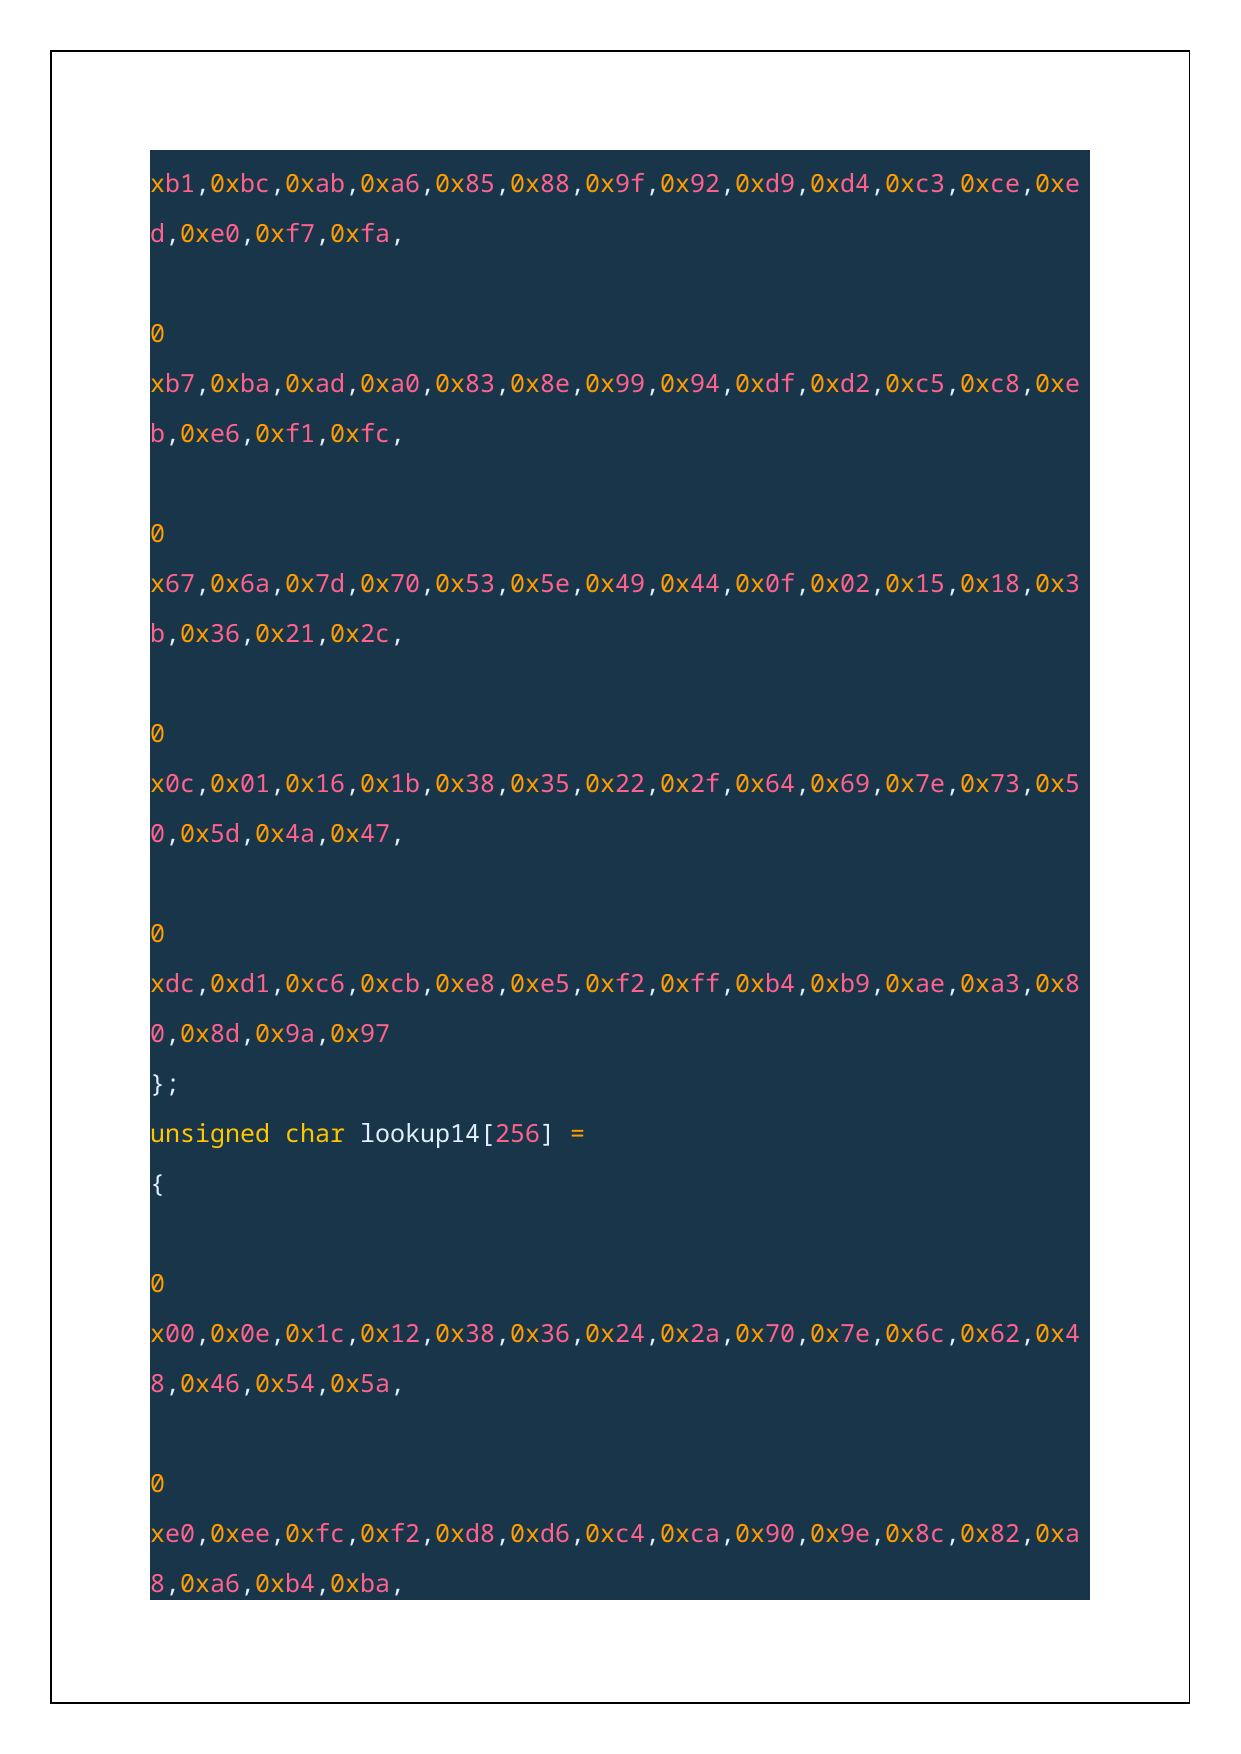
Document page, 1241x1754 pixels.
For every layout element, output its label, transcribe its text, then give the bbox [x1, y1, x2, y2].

text 0xe0,0xee,0xfc,0xf2,0xd8,0xd6,0xc4,0xca,0x90,0x9e,0x8c,0x82,0xa8,0xa6,0xb4,0xba, [150, 1400, 1090, 1600]
text unsigned char lookup14[256] = [150, 1100, 1090, 1150]
text }; [150, 1050, 1090, 1100]
text 0x00,0x0e,0x1c,0x12,0x38,0x36,0x24,0x2a,0x70,0x7e,0x6c,0x62,0x48,0x46,0x54,0x5a, [150, 1200, 1090, 1400]
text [150, 150, 1090, 250]
text 0xdc,0xd1,0xc6,0xcb,0xe8,0xe5,0xf2,0xff,0xb4,0xb9,0xae,0xa3,0x80,0x8d,0x9a,0x97 [150, 850, 1090, 1050]
text 0x67,0x6a,0x7d,0x70,0x53,0x5e,0x49,0x44,0x0f,0x02,0x15,0x18,0x3b,0x36,0x21,0x2c, [150, 450, 1090, 650]
text { [150, 1150, 1090, 1200]
text 0x0c,0x01,0x16,0x1b,0x38,0x35,0x22,0x2f,0x64,0x69,0x7e,0x73,0x50,0x5d,0x4a,0x47, [150, 650, 1090, 850]
text 0xb7,0xba,0xad,0xa0,0x83,0x8e,0x99,0x94,0xdf,0xd2,0xc5,0xc8,0xeb,0xe6,0xf1,0xfc, [150, 250, 1090, 450]
